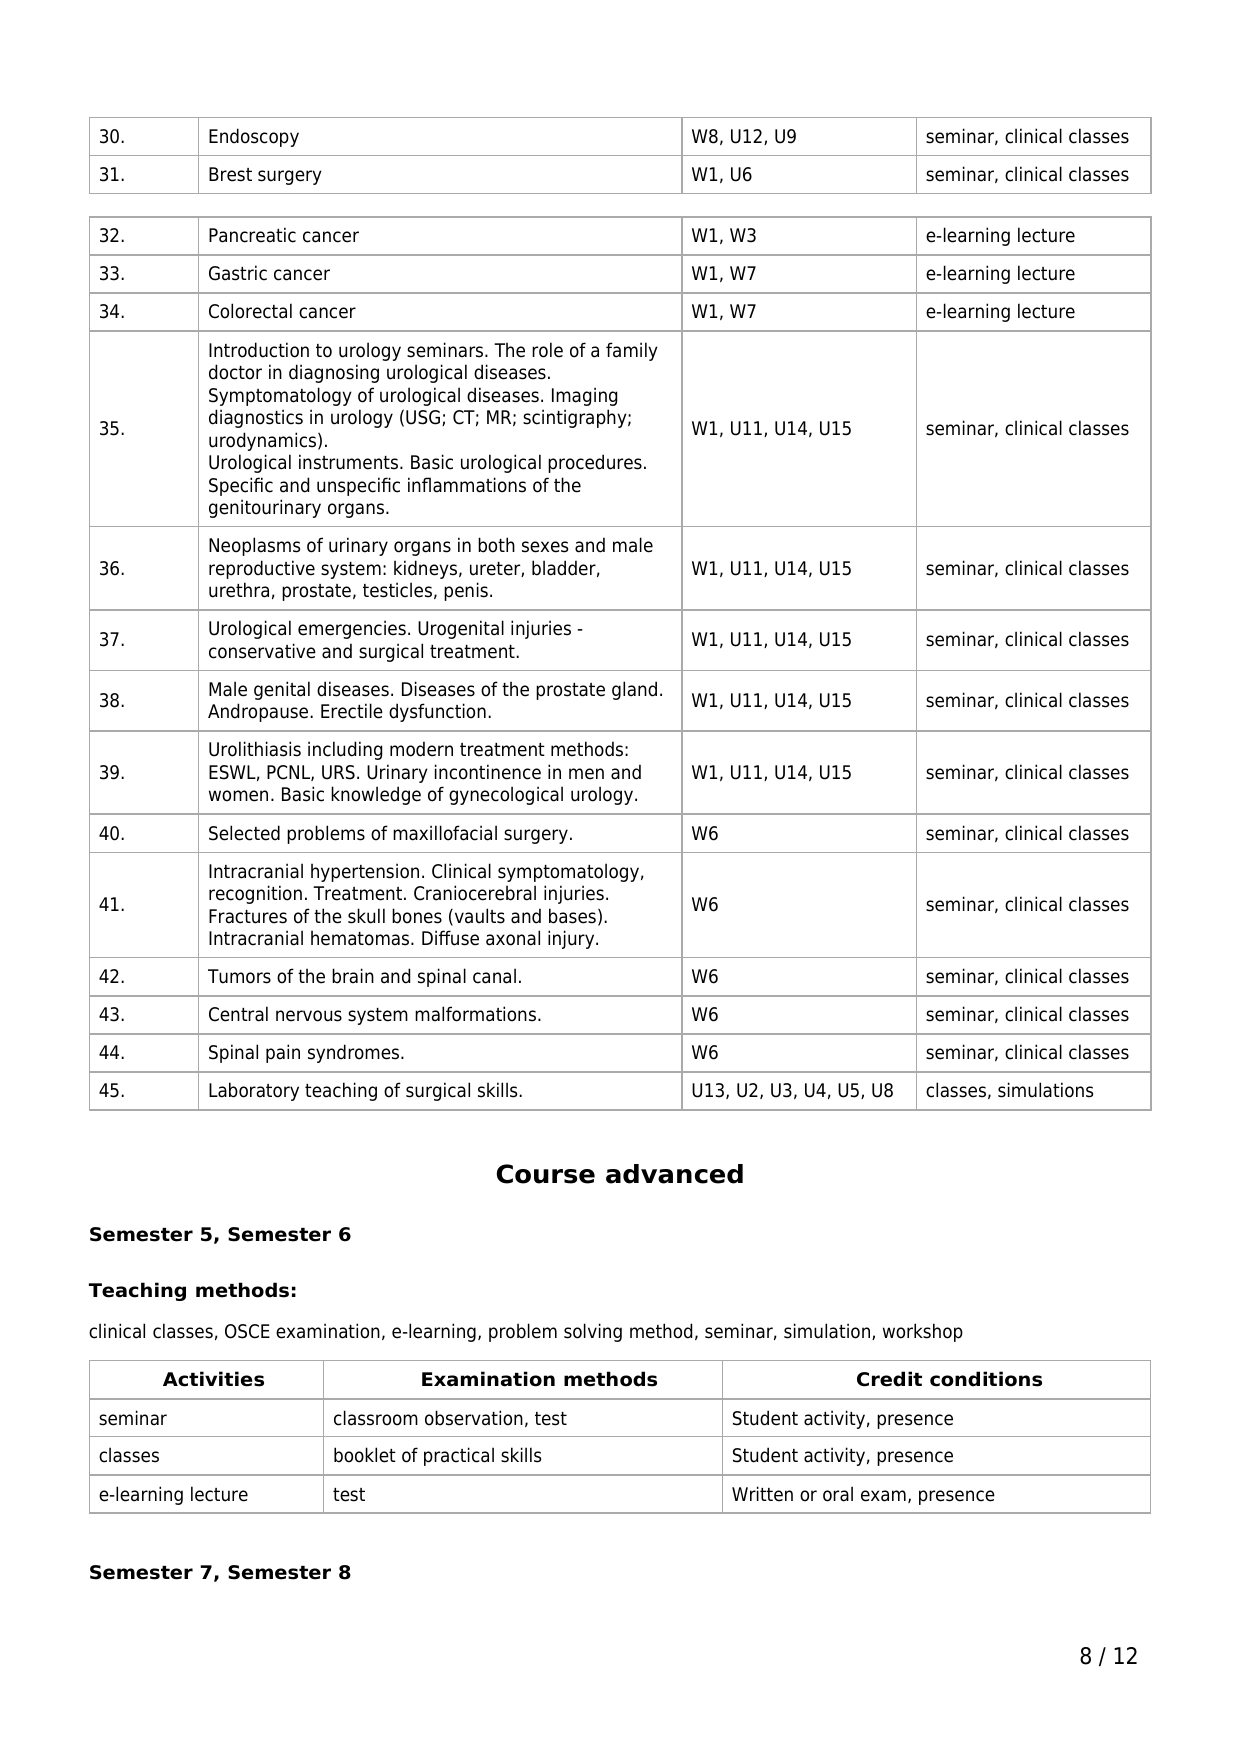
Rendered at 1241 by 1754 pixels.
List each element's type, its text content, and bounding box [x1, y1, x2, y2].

table_cell booklet of practical skills [324, 1437, 722, 1474]
table_header Pancreatic cancer [199, 218, 681, 254]
table_cell Endoscopy [199, 118, 681, 155]
table_cell seminar, clinical classes [917, 611, 1150, 669]
table_cell Colorectal cancer [199, 294, 681, 330]
table_cell W1, U6 [683, 156, 916, 193]
table_cell W6 [683, 815, 916, 851]
table_cell W1, W7 [683, 294, 916, 330]
subtitle Semester 5, Semester 6 [88, 1224, 1163, 1246]
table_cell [917, 118, 1150, 155]
table_cell 42. [90, 958, 198, 995]
table_cell Student activity, presence [723, 1400, 1150, 1436]
table_cell Introduction to urology seminars. The role of a family doctor in diagnosing urological diseases. Symptomatology of urological diseases. Imaging diagnostics in urology (USG; CT; MR; scintigraphy; urodynamics). Urological instruments. Basic urological procedures. Speciﬁc and unspeciﬁc inﬂammations of the genitourinary organs. [199, 332, 681, 526]
table_cell seminar, clinical classes [917, 997, 1150, 1033]
table_cell W6 [683, 1035, 916, 1071]
table_cell Brest surgery [199, 156, 681, 193]
table_cell 37. [90, 611, 198, 669]
table_cell seminar, clinical classes [917, 527, 1150, 609]
table_cell W1, U11, U14, U15 [683, 611, 916, 669]
table_cell 40. [90, 815, 198, 851]
table_cell 39. [90, 732, 198, 813]
table_cell 44. [90, 1035, 198, 1071]
text Course advanced [408, 1160, 832, 1189]
table_cell Intracranial hypertension. Clinical symptomatology, recognition. Treatment. Craniocerebral injuries. Fractures of the skull bones (vaults and bases). Intracranial hematomas. Diﬀuse axonal injury. [199, 853, 681, 957]
table_cell W6 [683, 853, 916, 957]
table_cell seminar [90, 1400, 323, 1436]
table_cell e-learning lecture [917, 294, 1150, 330]
table_cell 41. [90, 853, 198, 957]
table_cell e-learning lecture [917, 256, 1150, 292]
table_cell W6 [683, 958, 916, 995]
table_cell Spinal pain syndromes. [199, 1035, 681, 1071]
table_cell seminar, clinical classes [917, 332, 1150, 526]
table_cell W6 [683, 997, 916, 1033]
table_cell test [324, 1476, 722, 1512]
table_cell W1, U11, U14, U15 [683, 527, 916, 609]
table_cell Written or oral exam, presence [723, 1476, 1150, 1512]
table_cell Male genital diseases. Diseases of the prostate gland. Andropause. Erectile dysfunction. [199, 671, 681, 730]
table_header e-learning lecture [917, 218, 1150, 254]
table_cell classroom observation, test [324, 1400, 722, 1436]
table_cell classes, simulations [917, 1073, 1150, 1109]
table_cell seminar, clinical classes [917, 156, 1150, 193]
table_cell Tumors of the brain and spinal canal. [199, 958, 681, 995]
table_cell seminar, clinical classes [917, 958, 1150, 995]
table_cell Gastric cancer [199, 256, 681, 292]
table_cell 35. [90, 332, 198, 526]
table_cell 38. [90, 671, 198, 730]
table_header 32. [90, 218, 198, 254]
table_cell W8, U12, U9 [683, 118, 916, 155]
table_cell seminar, clinical classes [917, 671, 1150, 730]
table_cell U13, U2, U3, U4, U5, U8 [683, 1073, 916, 1109]
table_cell 45. [90, 1073, 198, 1109]
text Teaching methods: [88, 1280, 1163, 1302]
table_cell Urological emergencies. Urogenital injuries - conservative and surgical treatment. [199, 611, 681, 669]
table_cell classes [90, 1437, 323, 1474]
table_cell W1, U11, U14, U15 [683, 671, 916, 730]
text clinical classes, OSCE examination, e-learning, problem solving method, seminar, simulation, workshop [88, 1321, 1163, 1343]
table_cell Neoplasms of urinary organs in both sexes and male reproductive system: kidneys, ureter, bladder, urethra, prostate, testicles, penis. [199, 527, 681, 609]
table_cell Urolithiasis including modern treatment methods: ESWL, PCNL, URS. Urinary incontinence in men and women. Basic knowledge of gynecological urology. [199, 732, 681, 813]
table_header W1, W3 [683, 218, 916, 254]
table_cell seminar, clinical classes [917, 732, 1150, 813]
table_cell seminar, clinical classes [917, 1035, 1150, 1071]
table_cell Selected problems of maxillofacial surgery. [199, 815, 681, 851]
table_cell W1, U11, U14, U15 [683, 732, 916, 813]
table_cell Student activity, presence [723, 1437, 1150, 1474]
table_cell 36. [90, 527, 198, 609]
table_cell 43. [90, 997, 198, 1033]
table_cell Laboratory teaching of surgical skills. [199, 1073, 681, 1109]
table_cell 30. [90, 118, 198, 155]
table_cell Central nervous system malformations. [199, 997, 681, 1033]
table_header Activities [90, 1361, 323, 1398]
table_cell seminar, clinical classes [917, 853, 1150, 957]
table_cell 31. [90, 156, 198, 193]
table_cell e-learning lecture [90, 1476, 323, 1512]
table_cell W1, W7 [683, 256, 916, 292]
table_header Examination methods [324, 1361, 722, 1398]
table_cell seminar, clinical classes [917, 815, 1150, 851]
table_header Credit conditions [723, 1361, 1150, 1398]
table_cell W1, U11, U14, U15 [683, 332, 916, 526]
table_cell 33. [90, 256, 198, 292]
table_cell 34. [90, 294, 198, 330]
subtitle Semester 7, Semester 8 [88, 1562, 1163, 1584]
